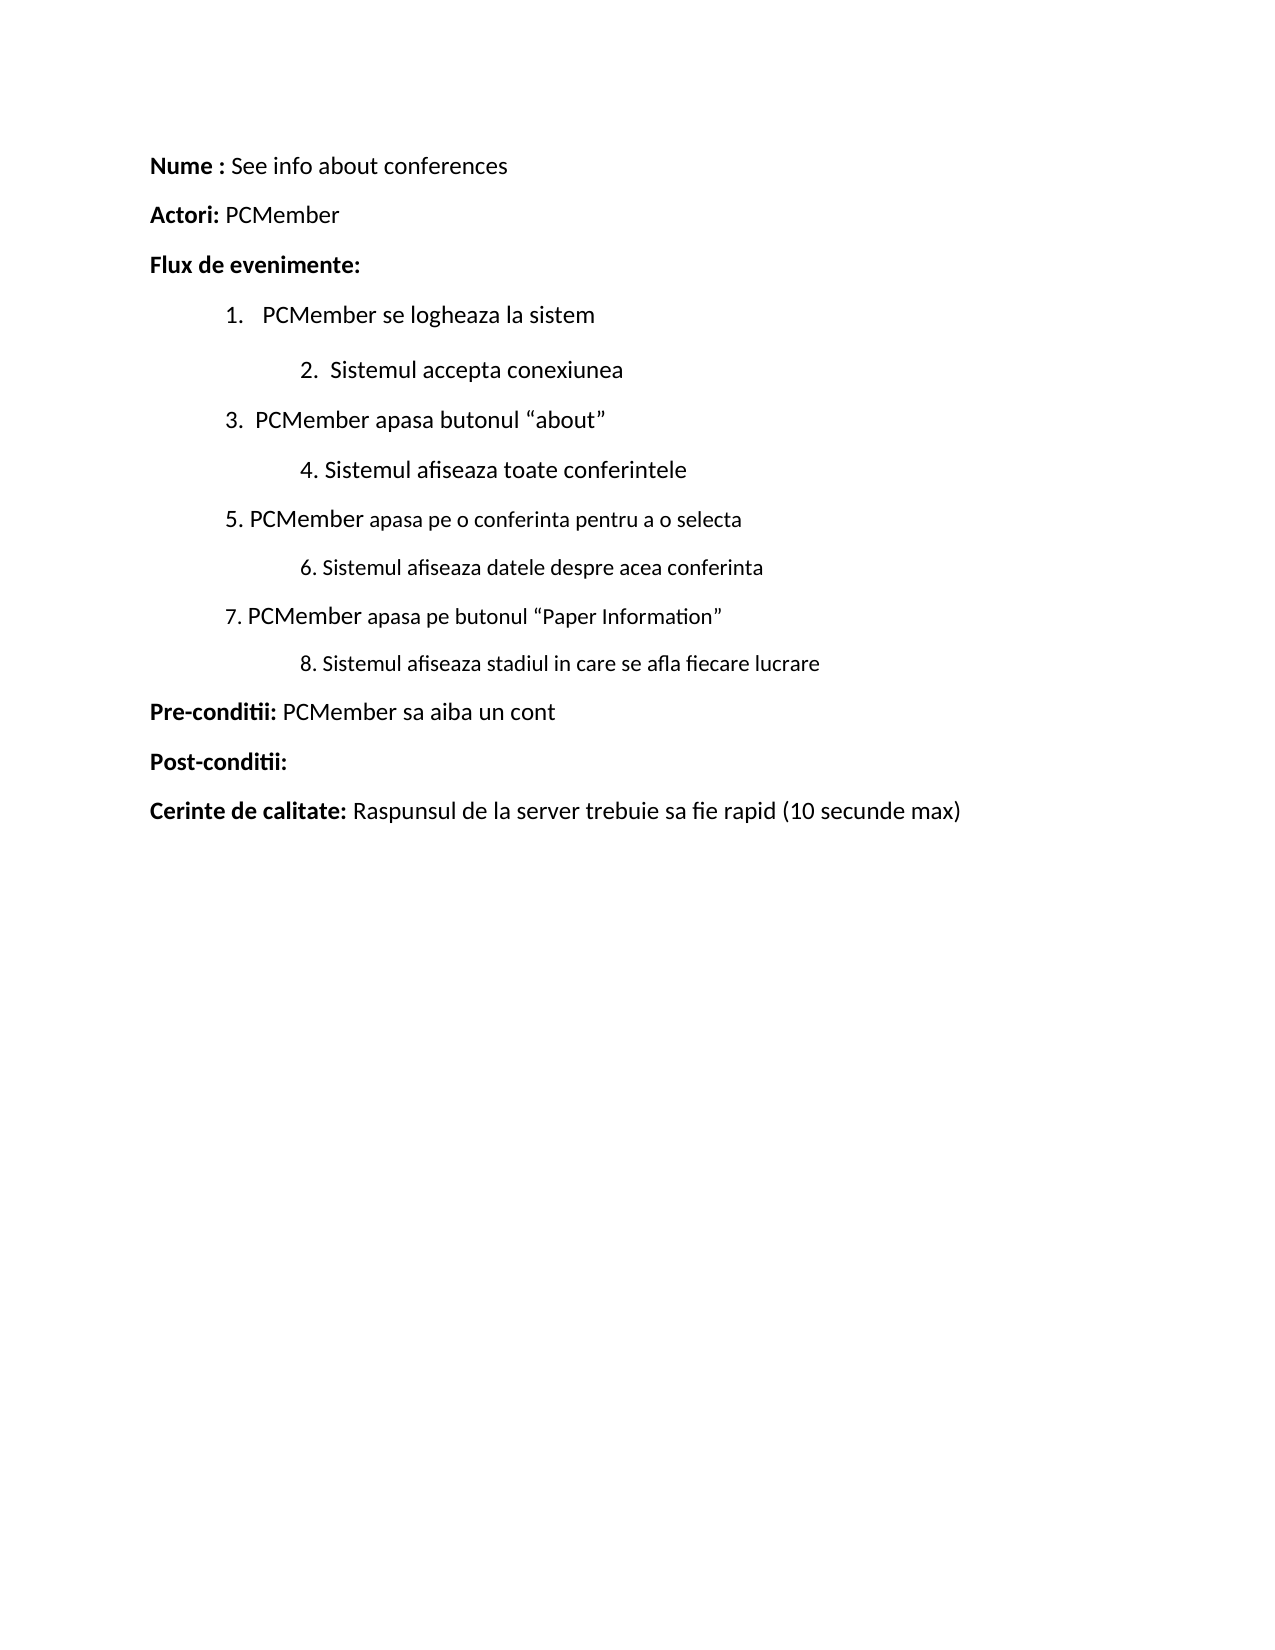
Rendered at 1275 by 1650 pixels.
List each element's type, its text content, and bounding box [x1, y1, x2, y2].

list PCMember se logheaza la sistem [225, 299, 1125, 329]
text 6. Sistemul afiseaza datele despre acea conferinta [150, 553, 1125, 581]
text 7. PCMember apasa pe butonul “Paper Information” [150, 600, 1125, 630]
text Pre-conditii: PCMember sa aiba un cont [150, 696, 1125, 727]
text 5. PCMember apasa pe o conferinta pentru a o selecta [150, 503, 1125, 534]
text Nume : See info about conferences [150, 150, 1125, 181]
text 8. Sistemul afiseaza stadiul in care se afla fiecare lucrare [150, 649, 1125, 677]
text 3. PCMember apasa butonul “about” [150, 404, 1125, 435]
text Actori: PCMember [150, 199, 1125, 230]
text 4. Sistemul afiseaza toate conferintele [150, 454, 1125, 484]
text Flux de evenimente: [150, 249, 1125, 280]
text Cerinte de calitate: Raspunsul de la server trebuie sa fie rapid (10 secunde max) [150, 795, 1125, 826]
text Post-conditii: [150, 746, 1125, 776]
text 2. Sistemul accepta conexiunea [262, 354, 1125, 385]
